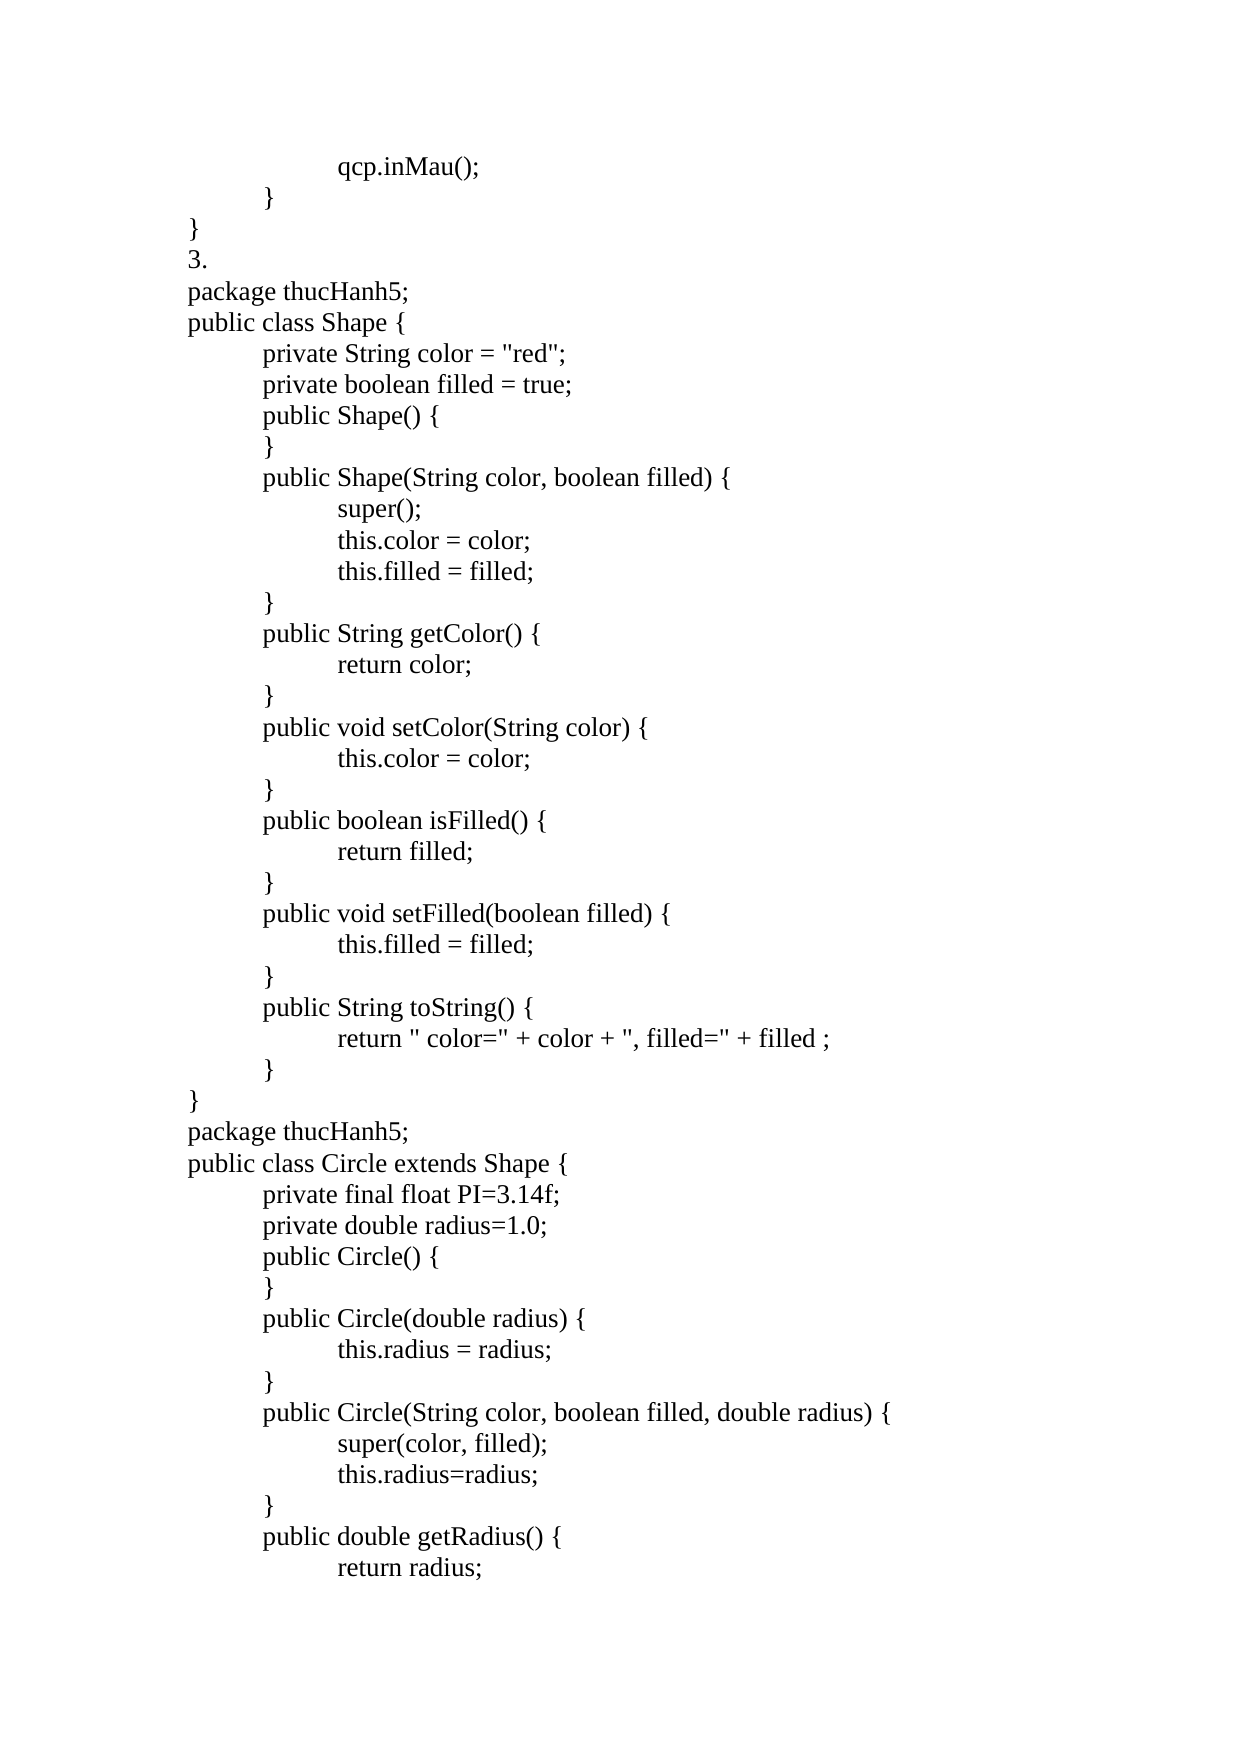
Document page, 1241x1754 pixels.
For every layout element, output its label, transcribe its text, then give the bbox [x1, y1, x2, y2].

text } [187, 960, 1053, 991]
text return radius; [187, 1552, 1053, 1583]
text } [187, 1365, 1053, 1396]
text return " color=" + color + ", filled=" + filled ; [187, 1022, 1053, 1053]
text public void setColor(String color) { [187, 711, 1053, 742]
text return color; [187, 648, 1053, 679]
text public double getRadius() { [187, 1520, 1053, 1552]
text this.color = color; [187, 524, 1053, 555]
text this.filled = filled; [187, 929, 1053, 960]
text } [187, 212, 1053, 243]
text } [187, 866, 1053, 897]
text public Circle(String color, boolean filled, double radius) { [187, 1396, 1053, 1427]
text private final float PI=3.14f; [187, 1178, 1053, 1209]
text public boolean isFilled() { [187, 804, 1053, 835]
text private String color = "red"; [187, 337, 1053, 368]
text public class Shape { [187, 306, 1053, 337]
text public String getColor() { [187, 617, 1053, 648]
text return filled; [187, 835, 1053, 866]
text public Circle() { [187, 1240, 1053, 1271]
text } [187, 1084, 1053, 1116]
text } [187, 1053, 1053, 1084]
text private double radius=1.0; [187, 1209, 1053, 1240]
text public String toString() { [187, 991, 1053, 1022]
text private boolean filled = true; [187, 368, 1053, 399]
text this.color = color; [187, 742, 1053, 773]
text public void setFilled(boolean filled) { [187, 897, 1053, 929]
text this.radius = radius; [187, 1333, 1053, 1365]
text public Shape() { [187, 399, 1053, 430]
text super(color, filled); [187, 1427, 1053, 1458]
text } [187, 1271, 1053, 1302]
text package thucHanh5; [187, 1116, 1053, 1147]
text public Shape(String color, boolean filled) { [187, 461, 1053, 493]
text qcp.inMau(); [187, 150, 1053, 181]
text } [187, 586, 1053, 617]
text public Circle(double radius) { [187, 1302, 1053, 1333]
text this.radius=radius; [187, 1458, 1053, 1489]
text } [187, 430, 1053, 461]
text } [187, 1489, 1053, 1520]
text } [187, 181, 1053, 212]
text public class Circle extends Shape { [187, 1147, 1053, 1178]
text package thucHanh5; [187, 274, 1053, 306]
text super(); [187, 493, 1053, 524]
text this.filled = filled; [187, 555, 1053, 586]
text } [187, 773, 1053, 804]
text } [187, 679, 1053, 711]
text 3. [187, 243, 1053, 274]
